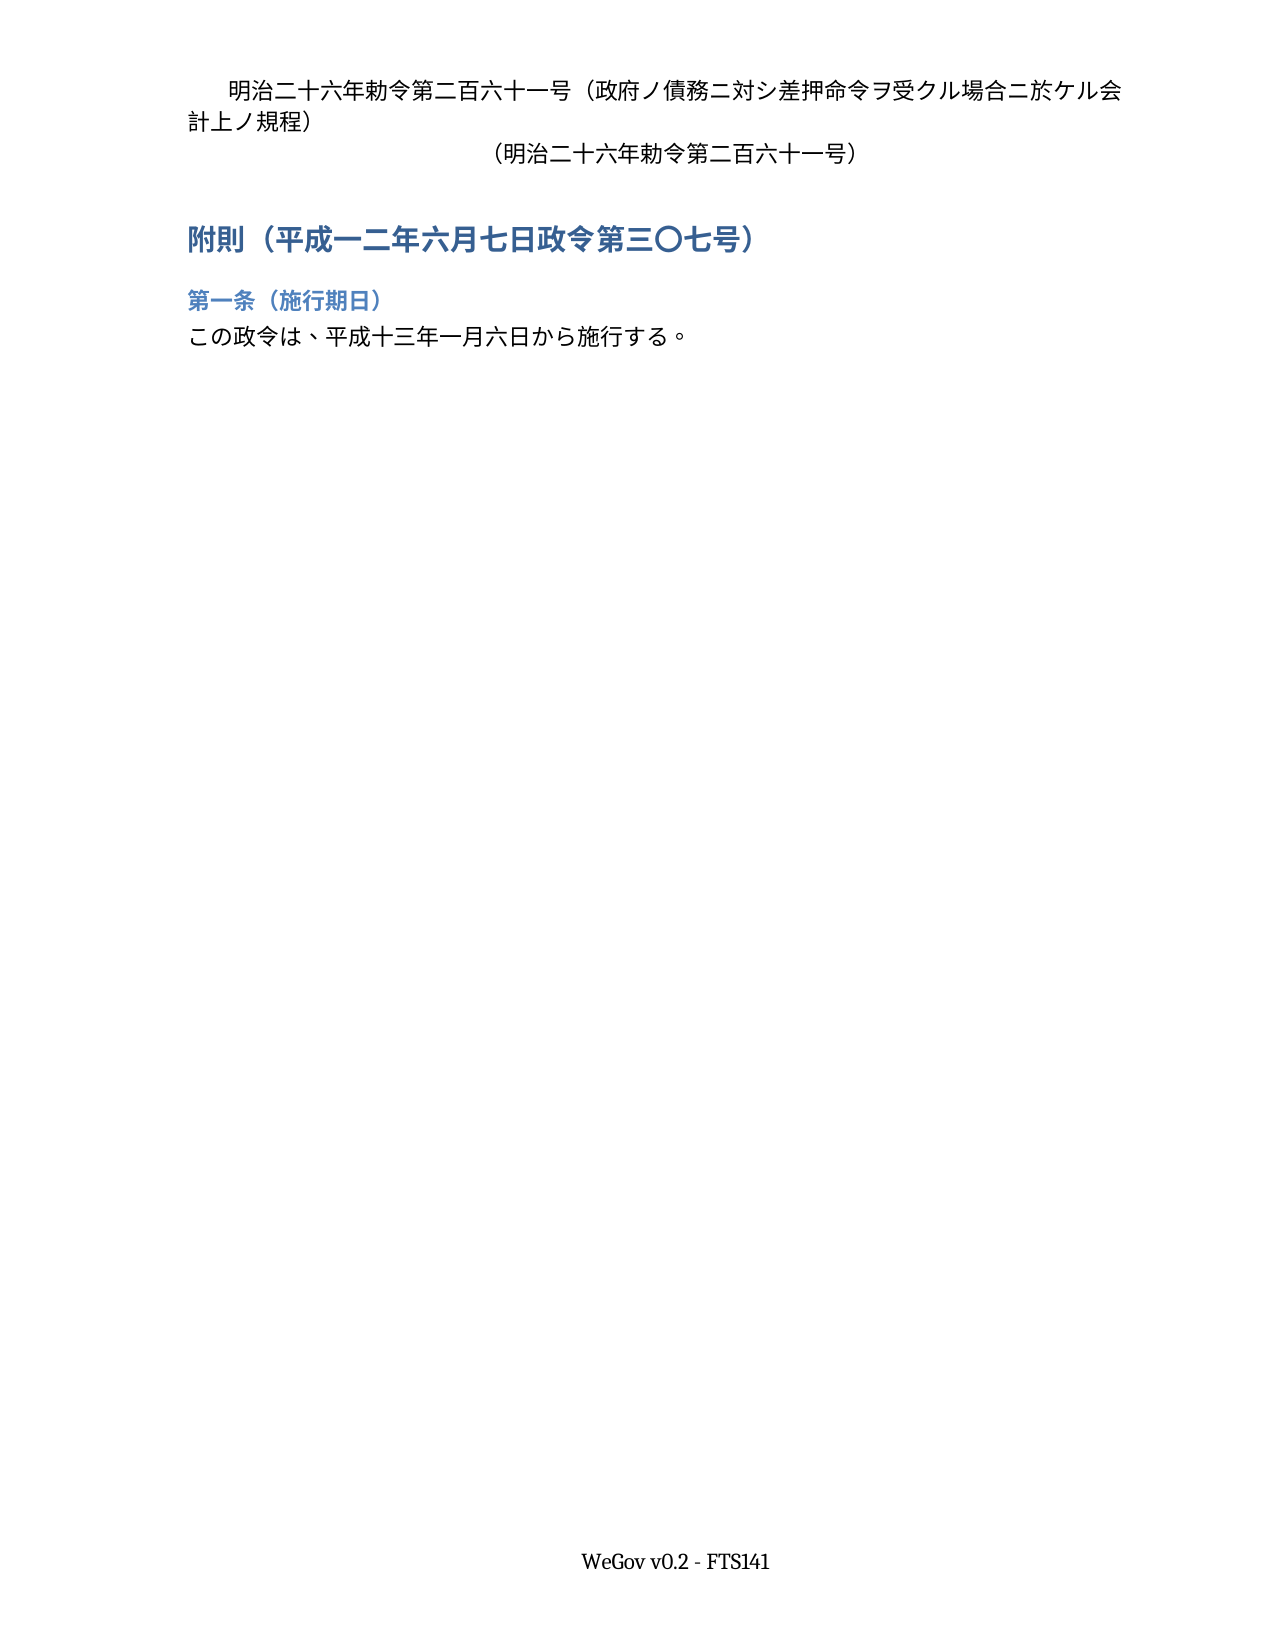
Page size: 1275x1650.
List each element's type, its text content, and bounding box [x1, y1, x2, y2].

subtitle 附則（平成一二年六月七日政令第三〇七号） [187, 219, 1087, 258]
subtitle 第一条（施行期日） [187, 285, 1087, 316]
text この政令は、平成十三年一月六日から施行する。 [187, 321, 1087, 352]
